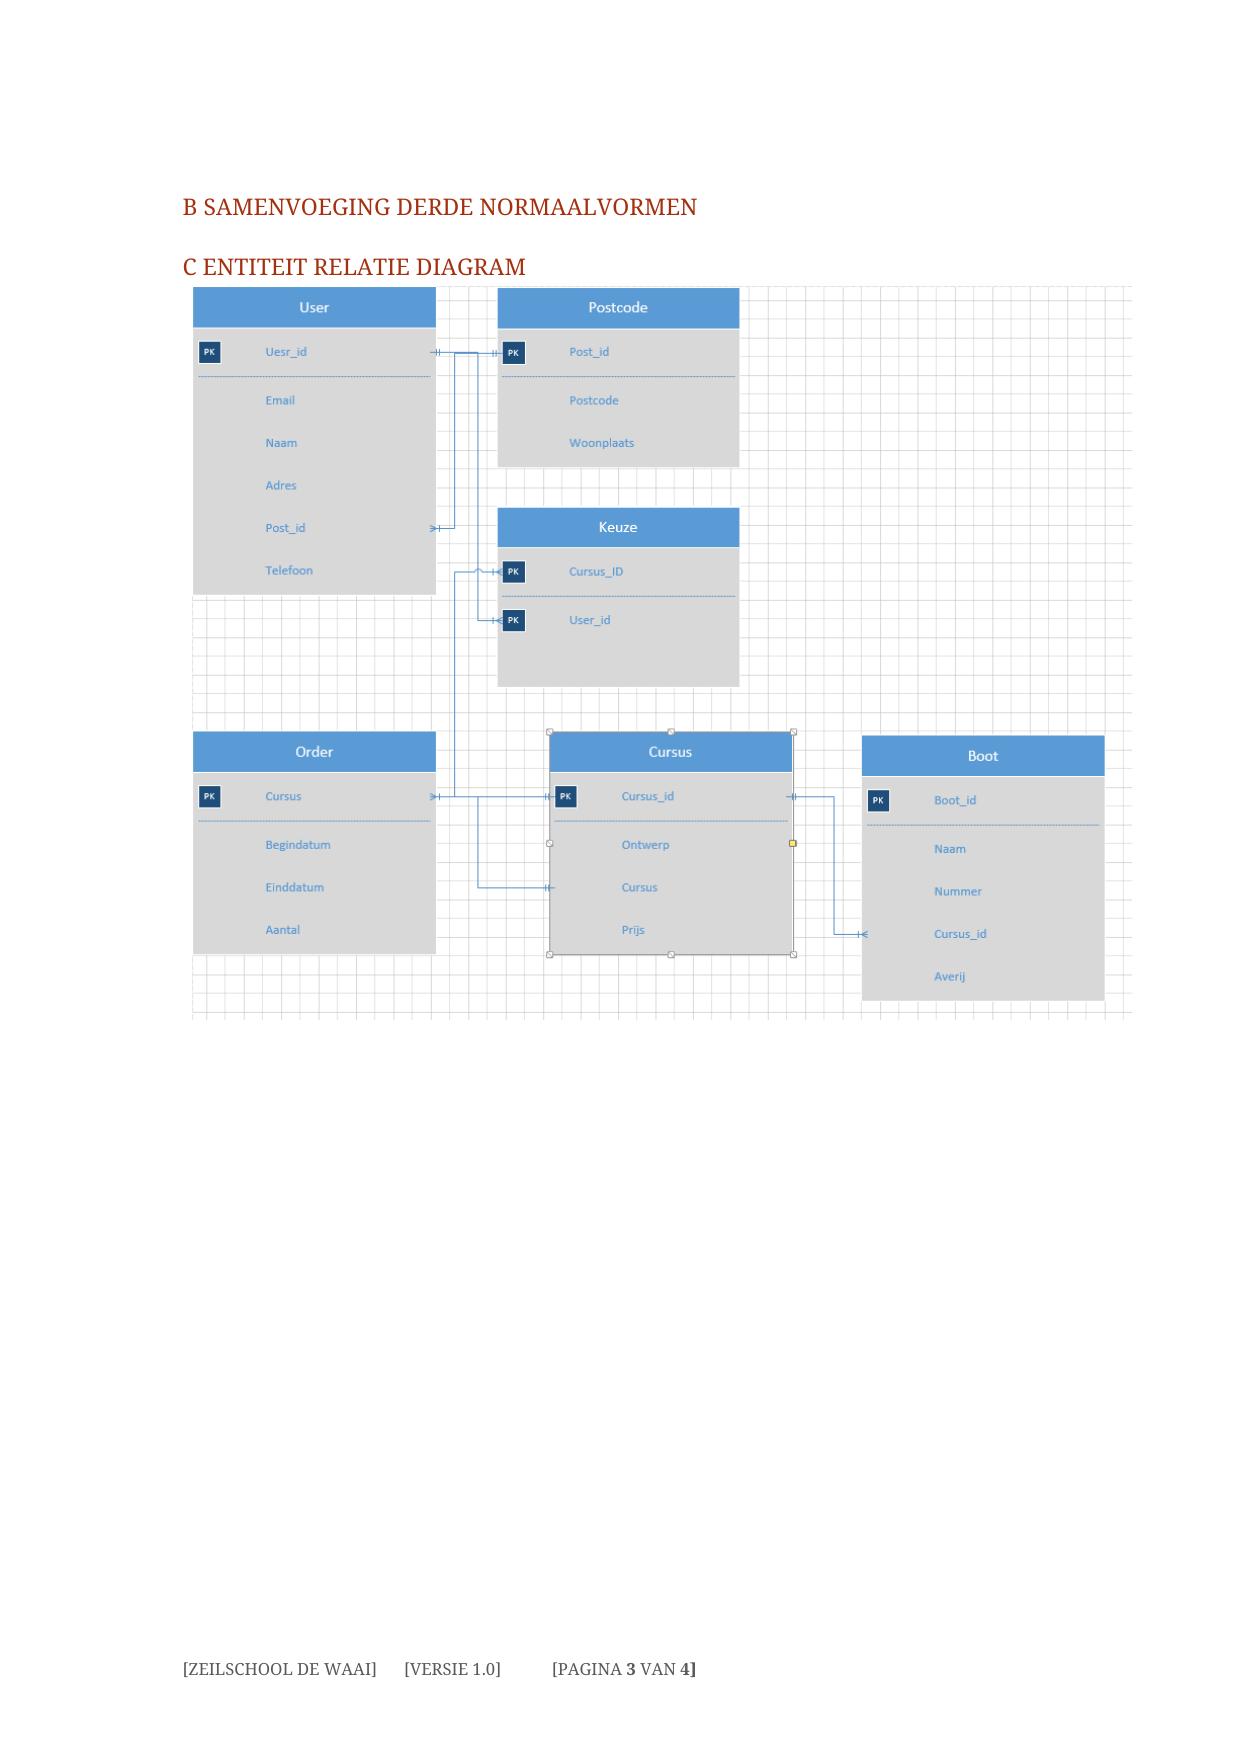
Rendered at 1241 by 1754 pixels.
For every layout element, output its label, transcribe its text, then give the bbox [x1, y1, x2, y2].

text C Entiteit Relatie Diagram [182, 251, 1058, 282]
text B Samenvoeging derde normaalvormen [182, 191, 1058, 222]
picture [182, 285, 1133, 1020]
